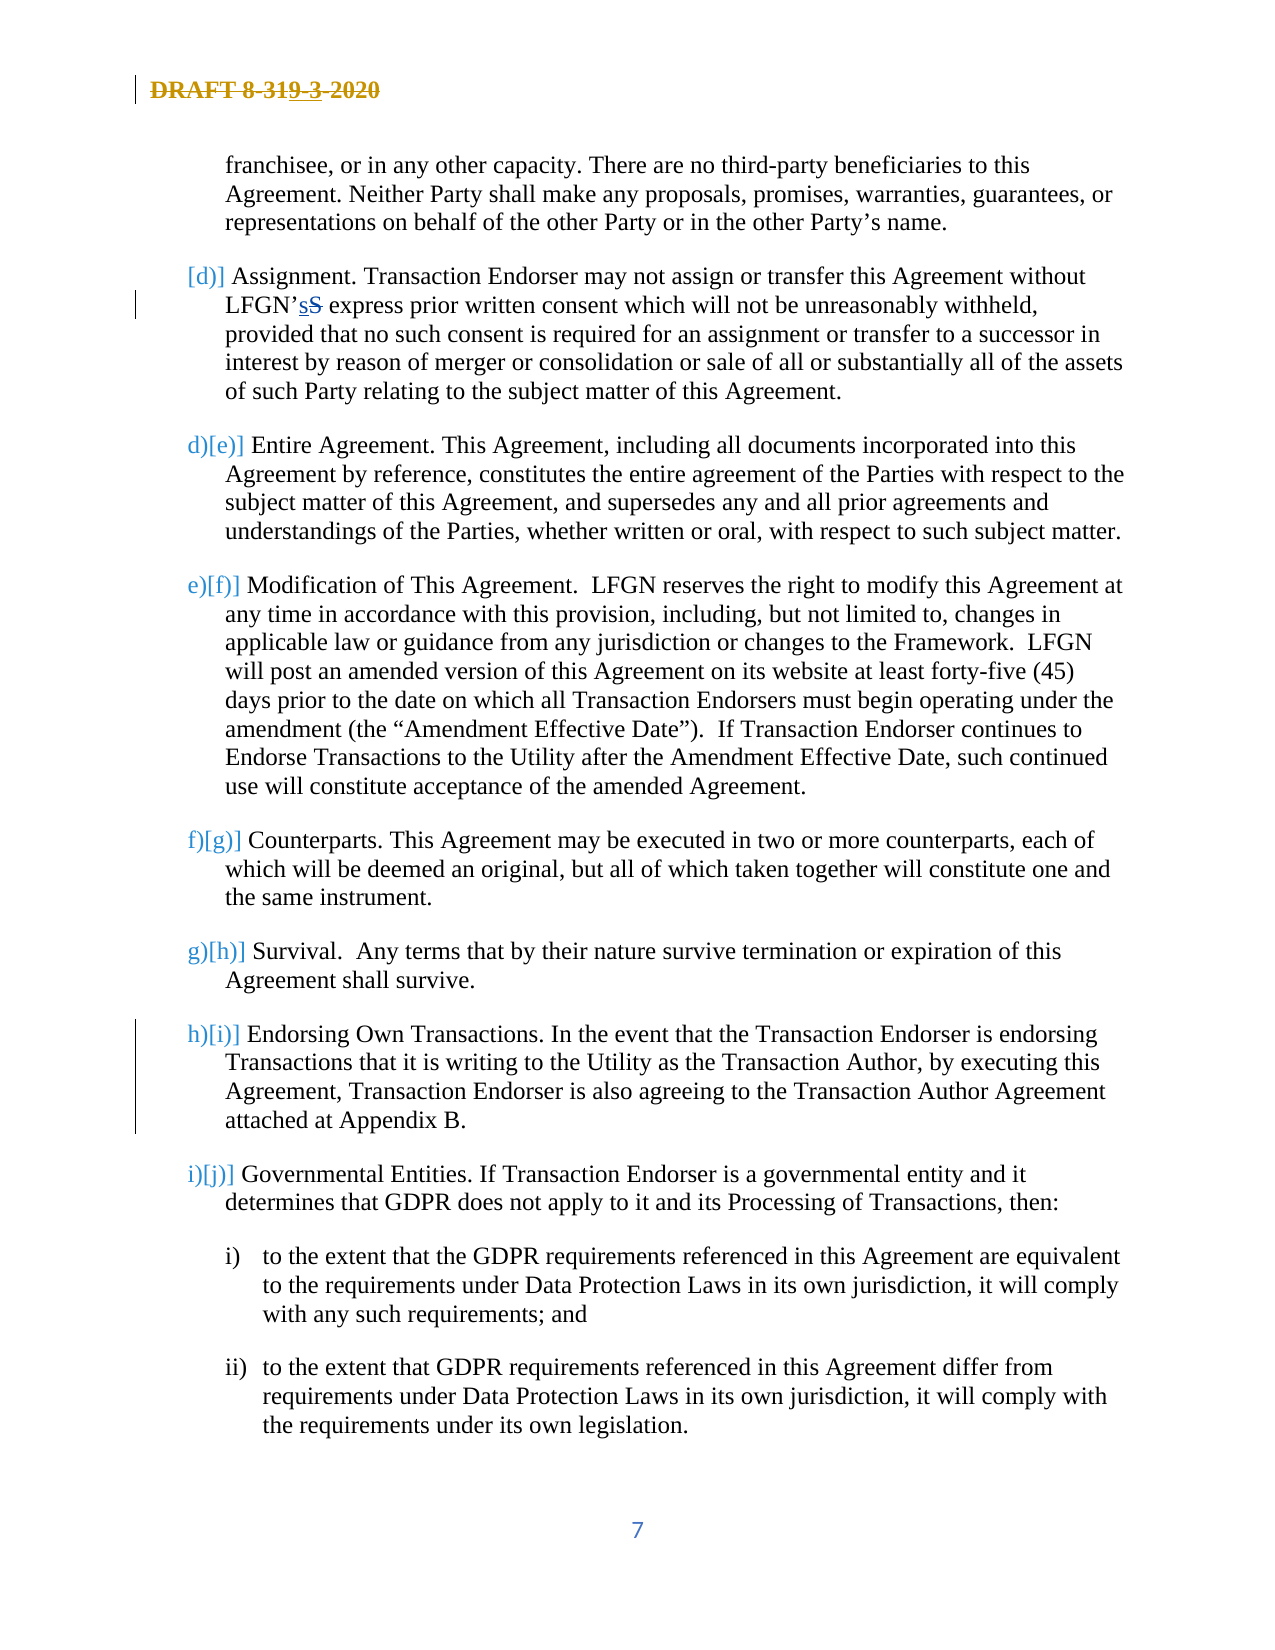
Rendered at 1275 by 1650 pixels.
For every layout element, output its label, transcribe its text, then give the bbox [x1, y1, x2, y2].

subtitle Modification of This Agreement. LFGN reserves the right to modify this Agreement at any time in accordance with this provision, including, but not limited to, changes in applicable law or guidance from any jurisdiction or changes to the Framework. LFGN will post an amended version of this Agreement on its website at least forty-five (45) days prior to the date on which all Transaction Endorsers must begin operating under the amendment (the “Amendment Effective Date”). If Transaction Endorser continues to Endorse Transactions to the Utility after the Amendment Effective Date, such continued use will constitute acceptance of the amended Agreement. [187, 570, 1125, 800]
subtitle Governmental Entities. If Transaction Endorser is a governmental entity and it determines that GDPR does not apply to it and its Processing of Transactions, then: [187, 1159, 1125, 1216]
subtitle Assignment. Transaction Endorser may not assign or transfer this Agreement without LFGN’ express prior written consent which will not be unreasonably withheld, provided that no such consent is required for an assignment or transfer to a successor in interest by reason of merger or consolidation or sale of all or substantially all of the assets of such Party relating to the subject matter of this Agreement. [187, 261, 1125, 405]
list Endorsing Own Transactions. In the event that the Transaction Endorser is endorsing Transactions that it is writing to the Utility as the Transaction Author, by executing this Agreement, Transaction Endorser is also agreeing to the Transaction Author Agreement attached at Appendix B. [187, 1019, 1125, 1134]
subtitle to the extent that the GDPR requirements referenced in this Agreement are equivalent to the requirements under Data Protection Laws in its own jurisdiction, it will comply with any such requirements; and [225, 1241, 1125, 1327]
subtitle Counterparts. This Agreement may be executed in two or more counterparts, each of which will be deemed an original, but all of which taken together will constitute one and the same instrument. [187, 825, 1125, 911]
subtitle to the extent that GDPR requirements referenced in this Agreement differ from requirements under Data Protection Laws in its own jurisdiction, it will comply with the requirements under its own legislation. [225, 1352, 1125, 1439]
subtitle Survival. Any terms that by their nature survive termination or expiration of this Agreement shall survive. [187, 936, 1125, 994]
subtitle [187, 150, 1125, 236]
subtitle Entire Agreement. This Agreement, including all documents incorporated into this Agreement by reference, constitutes the entire agreement of the Parties with respect to the subject matter of this Agreement, and supersedes any and all prior agreements and understandings of the Parties, whether written or oral, with respect to such subject matter. [187, 430, 1125, 545]
